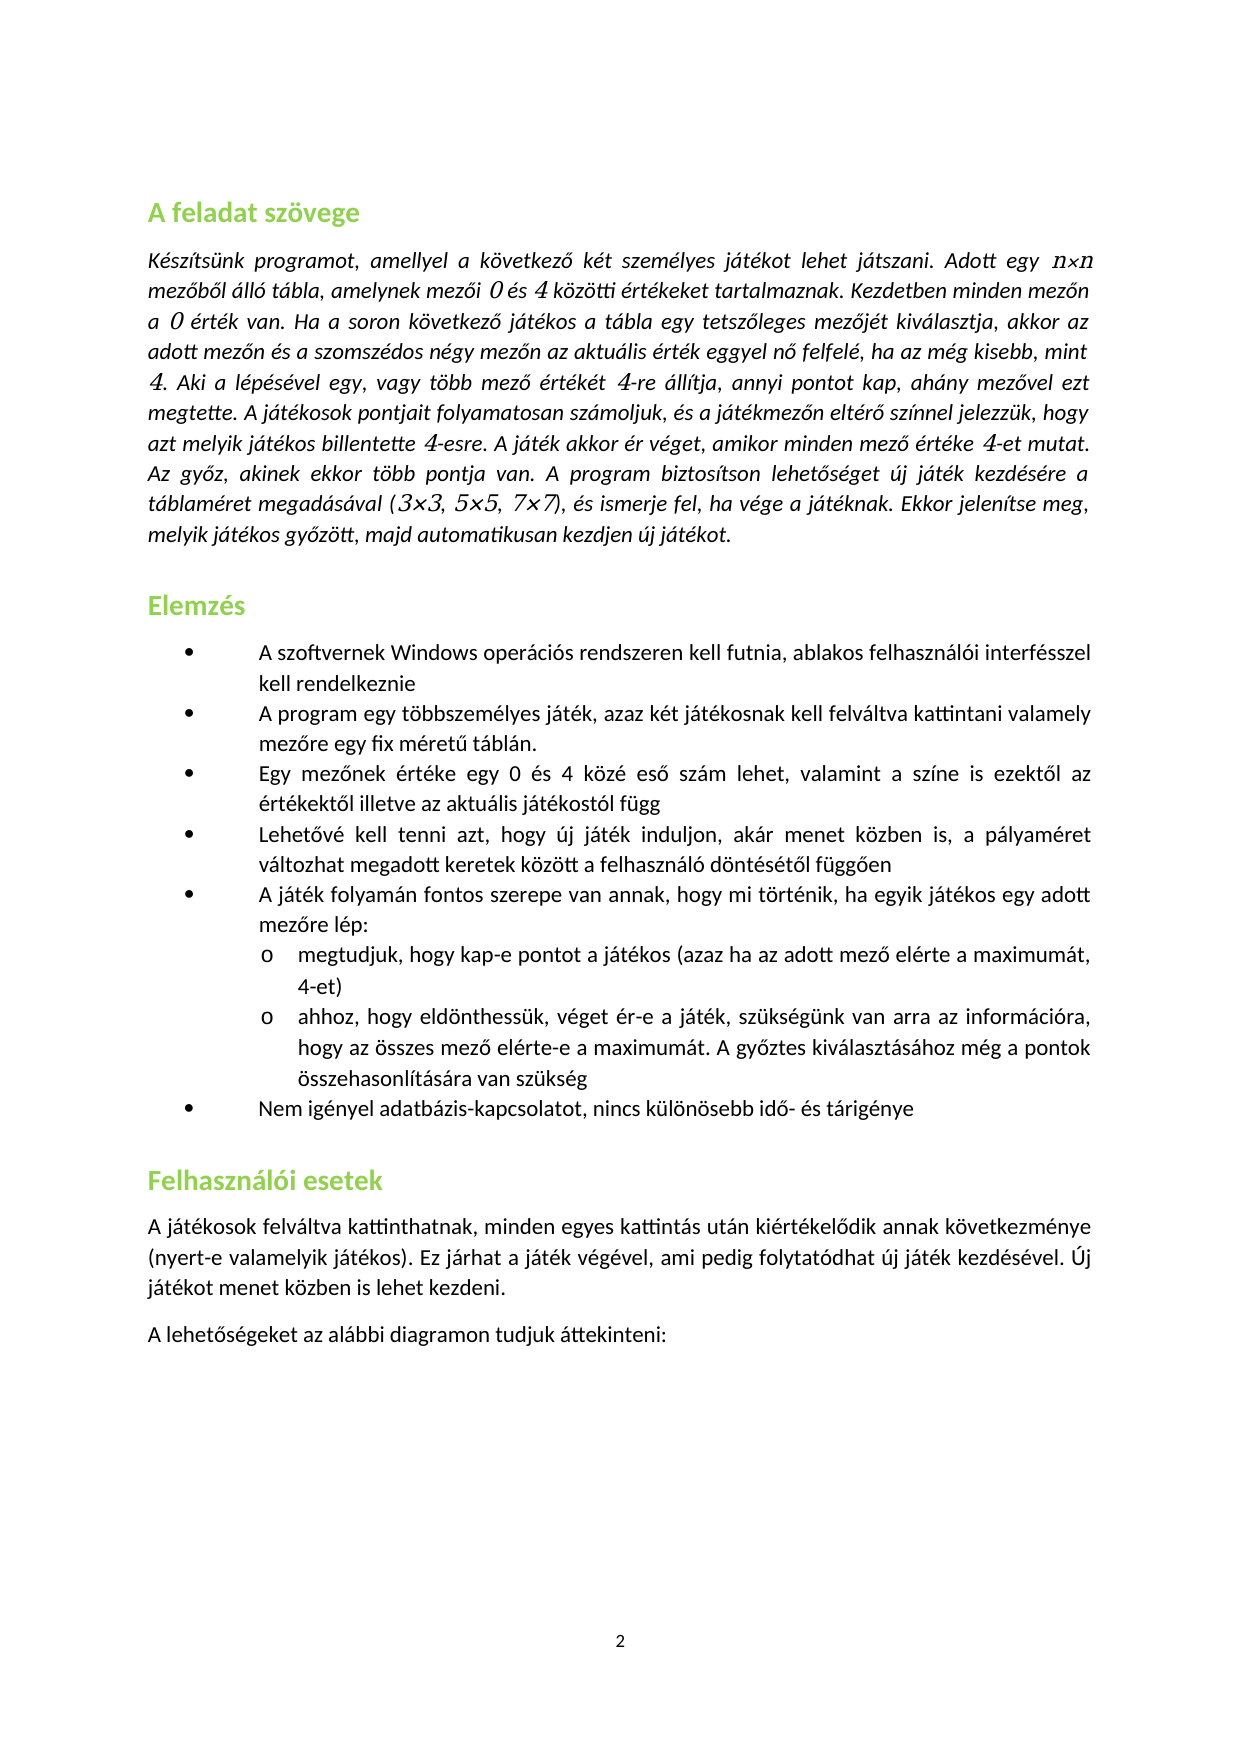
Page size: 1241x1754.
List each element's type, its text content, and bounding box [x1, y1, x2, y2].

list ahhoz, hogy eldönthessük, véget ér-e a játék, szükségünk van arra az információra, hogy az összes mező elérte-e a maximumát. A győztes kiválasztásához még a pontok összehasonlítására van szükség [260, 1002, 1093, 1092]
list A program egy többszemélyes játék, azaz két játékosnak kell felváltva kattintani valamely mezőre egy fix méretű táblán. [185, 699, 1093, 757]
list Lehetővé kell tenni azt, hogy új játék induljon, akár menet közben is, a pályaméret változhat megadott keretek között a felhasználó döntésétől függően [185, 820, 1093, 878]
text Felhasználói esetek [148, 1162, 1093, 1197]
text A játékosok felváltva kattinthatnak, minden egyes kattintás után kiértékelődik annak következménye (nyert-e valamelyik játékos). Ez járhat a játék végével, ami pedig folytatódhat új játék kezdésével. Új játékot menet közben is lehet kezdeni. [148, 1212, 1093, 1301]
list megtudjuk, hogy kap-e pontot a játékos (azaz ha az adott mező elérte a maximumát, 4-et) [260, 941, 1093, 1000]
list A szoftvernek Windows operációs rendszeren kell futnia, ablakos felhasználói interfésszel kell rendelkeznie [185, 638, 1093, 697]
text A feladat szövege [148, 194, 1093, 230]
list Nem igényel adatbázis-kapcsolatot, nincs különösebb idő- és tárigénye [185, 1094, 1093, 1122]
list A játék folyamán fontos szerepe van annak, hogy mi történik, ha egyik játékos egy adott mezőre lép: [185, 880, 1093, 938]
list Egy mezőnek értéke egy 0 és 4 közé eső szám lehet, valamint a színe is ezektől az értékektől illetve az aktuális játékostól függ [185, 759, 1093, 817]
text Elemzés [148, 587, 1093, 623]
text Készítsünk programot, amellyel a következő két személyes játékot lehet játszani. Adott egy n×n mezőből álló tábla, amelynek mezői 0 és 4 közötti értékeket tartalmaznak. Kezdetben minden mezőn a 0 érték van. Ha a soron következő játékos a tábla egy tetszőleges mezőjét kiválasztja, akkor az adott mezőn és a szomszédos négy mezőn az aktuális érték eggyel nő felfelé, ha az még kisebb, mint 4. Aki a lépésével egy, vagy több mező értékét 4-re állítja, annyi pontot kap, ahány mezővel ezt megtette. A játékosok pontjait folyamatosan számoljuk, és a játékmezőn eltérő színnel jelezzük, hogy azt melyik játékos billentette 4-esre. A játék akkor ér véget, amikor minden mező értéke 4-et mutat. Az győz, akinek ekkor több pontja van. A program biztosítson lehetőséget új játék kezdésére a táblaméret megadásával (3×3, 5×5, 7×7), és ismerje fel, ha vége a játéknak. Ekkor jelenítse meg, melyik játékos győzött, majd automatikusan kezdjen új játékot. [148, 245, 1093, 548]
text A lehetőségeket az alábbi diagramon tudjuk áttekinteni: [148, 1320, 1093, 1348]
